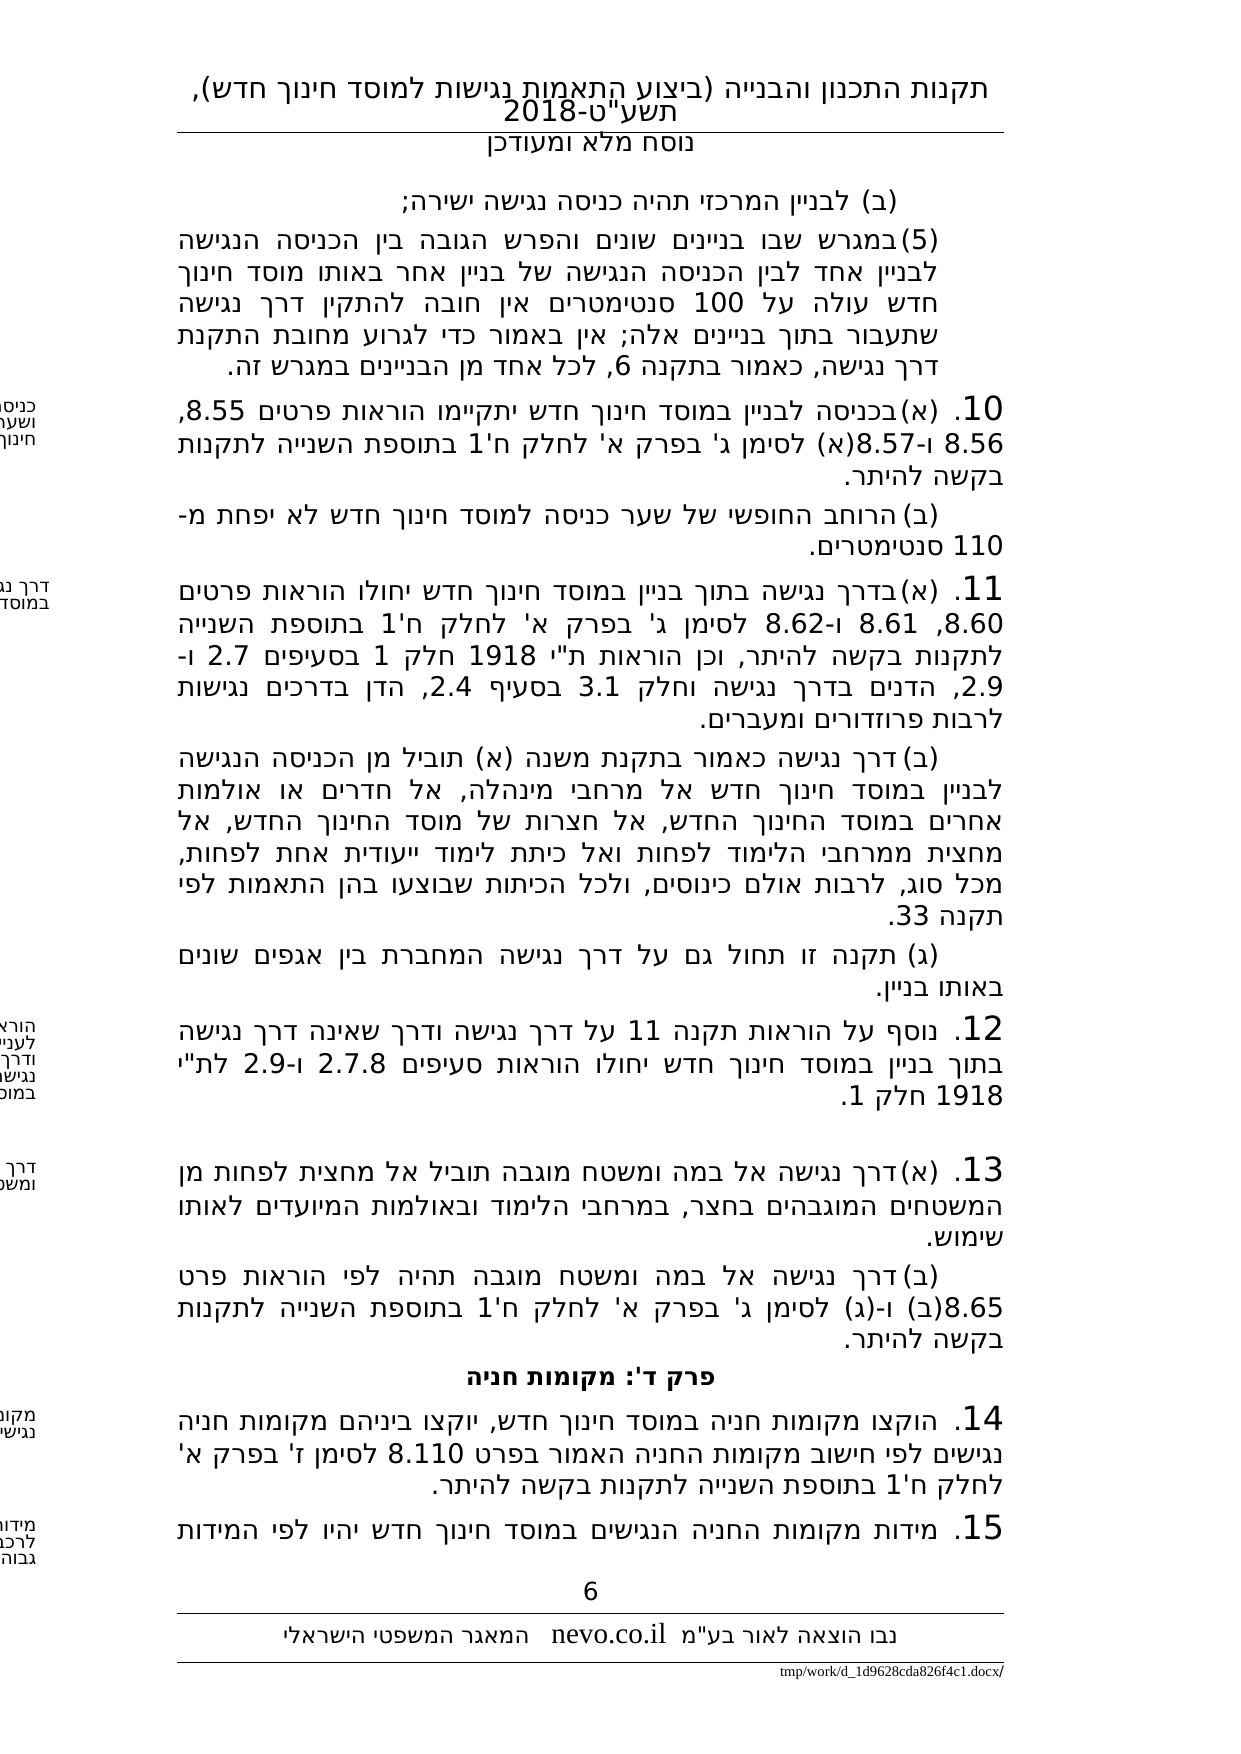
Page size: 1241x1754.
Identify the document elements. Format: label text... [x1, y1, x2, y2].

text פרק ד': מקומות חניה [177, 1363, 1004, 1392]
text (ב) דרך נגישה כאמור בתקנת משנה (א) תוביל מן הכניסה הנגישה לבניין במוסד חינוך חדש אל מרחבי מינהלה, אל חדרים או אולמות אחרים במוסד החינוך החדש, אל חצרות של מוסד החינוך החדש, אל מחצית ממרחבי הלימוד לפחות ואל כיתת לימוד ייעודית אחת לפחות, מכל סוג, לרבות אולם כינוסים, ולכל הכיתות שבוצעו בהן התאמות לפי תקנה 33. [177, 742, 1004, 932]
text 12. נוסף על הוראות תקנה 11 על דרך נגישה ודרך שאינה דרך נגישה בתוך בניין במוסד חינוך חדש יחולו הוראות סעיפים 2.7.8 ו-2.9 לת"י 1918 חלק 1. [177, 1010, 1004, 1112]
text 11. (א) בדרך נגישה בתוך בניין במוסד חינוך חדש יחולו הוראות פרטים 8.60, 8.61 ו-8.62 לסימן ג' בפרק א' לחלק ח'1 בתוספת השנייה לתקנות בקשה להיתר, וכן הוראות ת"י 1918 חלק 1 בסעיפים 2.7 ו-2.9, הדנים בדרך נגישה וחלק 3.1 בסעיף 2.4, הדן בדרכים נגישות לרבות פרוזדורים ומעברים. [177, 570, 1004, 735]
text 13. (א) דרך נגישה אל במה ומשטח מוגבה תוביל אל מחצית לפחות מן המשטחים המוגבהים בחצר, במרחבי הלימוד ובאולמות המיועדים לאותו שימוש. [177, 1151, 1004, 1253]
text (ב) הרוחב החופשי של שער כניסה למוסד חינוך חדש לא יפחת מ-110 סנטימטרים. [177, 499, 1004, 562]
text 10. (א) בכניסה לבניין במוסד חינוך חדש יתקיימו הוראות פרטים 8.55, 8.56 ו-8.57(א) לסימן ג' בפרק א' לחלק ח'1 בתוספת השנייה לתקנות בקשה להיתר. [177, 390, 1004, 492]
text (ב) דרך נגישה אל במה ומשטח מוגבה תהיה לפי הוראות פרט 8.65(ב) ו-(ג) לסימן ג' בפרק א' לחלק ח'1 בתוספת השנייה לתקנות בקשה להיתר. [177, 1260, 1004, 1355]
text 14. הוקצו מקומות חניה במוסד חינוך חדש, יוקצו ביניהם מקומות חניה נגישים לפי חישוב מקומות החניה האמור בפרט 8.110 לסימן ז' בפרק א' לחלק ח'1 בתוספת השנייה לתקנות בקשה להיתר. [177, 1399, 1004, 1501]
text (ב) לבניין המרכזי תהיה כניסה נגישה ישירה; [177, 185, 898, 217]
text (5) במגרש שבו בניינים שונים והפרש הגובה בין הכניסה הנגישה לבניין אחד לבין הכניסה הנגישה של בניין אחר באותו מוסד חינוך חדש עולה על 100 סנטימטרים אין חובה להתקין דרך נגישה שתעבור בתוך בניינים אלה; אין באמור כדי לגרוע מחובת התקנת דרך נגישה, כאמור בתקנה 6, לכל אחד מן הבניינים במגרש זה. [177, 224, 939, 382]
text (ג) תקנה זו תחול גם על דרך נגישה המחברת בין אגפים שונים באותו בניין. [177, 939, 1004, 1002]
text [177, 1509, 1004, 1548]
